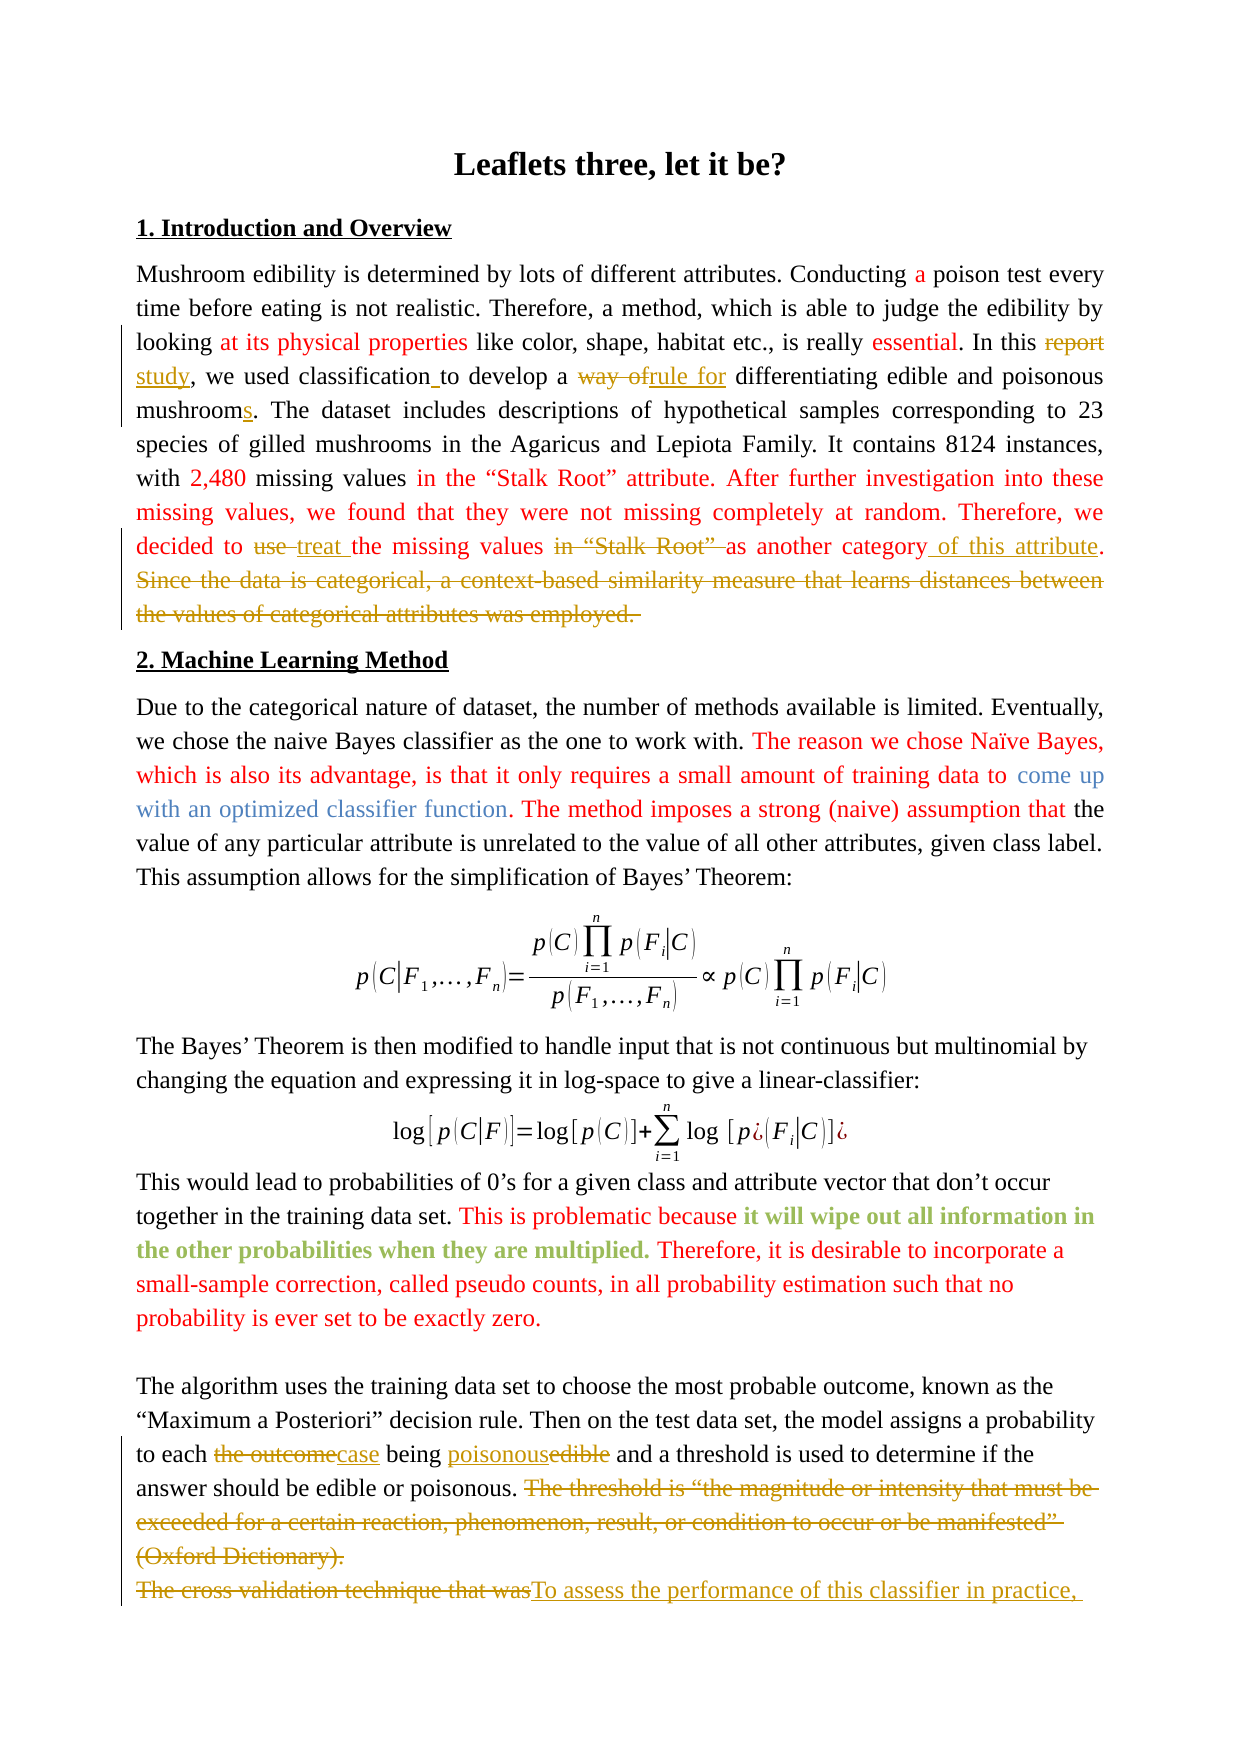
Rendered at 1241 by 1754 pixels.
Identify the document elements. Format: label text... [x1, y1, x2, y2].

text Mushroom edibility is determined by lots of different attributes. Conducting a poison test every time before eating is not realistic. Therefore, a method, which is able to judge the edibility by looking at its physical properties like color, shape, habitat etc., is really essential. In this , we used classificationto develop a differentiating edible and poisonous mushroom. The dataset includes descriptions of hypothetical samples corresponding to 23 species of gilled mushrooms in the Agaricus and Lepiota Family. It contains 8124 instances, with 2,480 missing values in the “Stalk Root” attribute. After further investigation into these missing values, we found that they were not missing completely at random. Therefore, we decided to the missing values as another category. [136, 257, 1104, 581]
text The algorithm uses the training data set to choose the most probable outcome, known as the “Maximum a Posteriori” decision rule. Then on the test data set, the model assigns a probability to each being and a threshold is used to determine if the answer should be edible or poisonous. [136, 1368, 1104, 1572]
text Due to the categorical nature of dataset, the number of methods available is limited. Eventually, we chose the naive Bayes classifier as the one to work with. The reason we chose Naïve Bayes, which is also its advantage, is that it only requires a small amount of training data to come up with an optimized classifier function. The method imposes a strong (naive) assumption that the value of any particular attribute is unrelated to the value of all other attributes, given class label. This assumption allows for the simplification of Bayes’ Theorem: [136, 689, 1104, 893]
text Leaflets three, let it be? [136, 130, 1104, 198]
text The Bayes’ Theorem is then modified to handle input that is not continuous but multinomial by changing the equation and expressing it in log-space to give a linear-classifier: [136, 1029, 1104, 1097]
text This would lead to probabilities of 0’s for a given class and attribute vector that don’t occur together in the training data set. This is problematic because it will wipe out all information in the other probabilities when they are multiplied. Therefore, it is desirable to incorporate a small-sample correction, called pseudo counts, in all probability estimation such that no probability is ever set to be exactly zero. [136, 1165, 1104, 1334]
text 1. Introduction and Overview [136, 210, 1104, 244]
text 2. Machine Learning Method [136, 643, 1104, 677]
